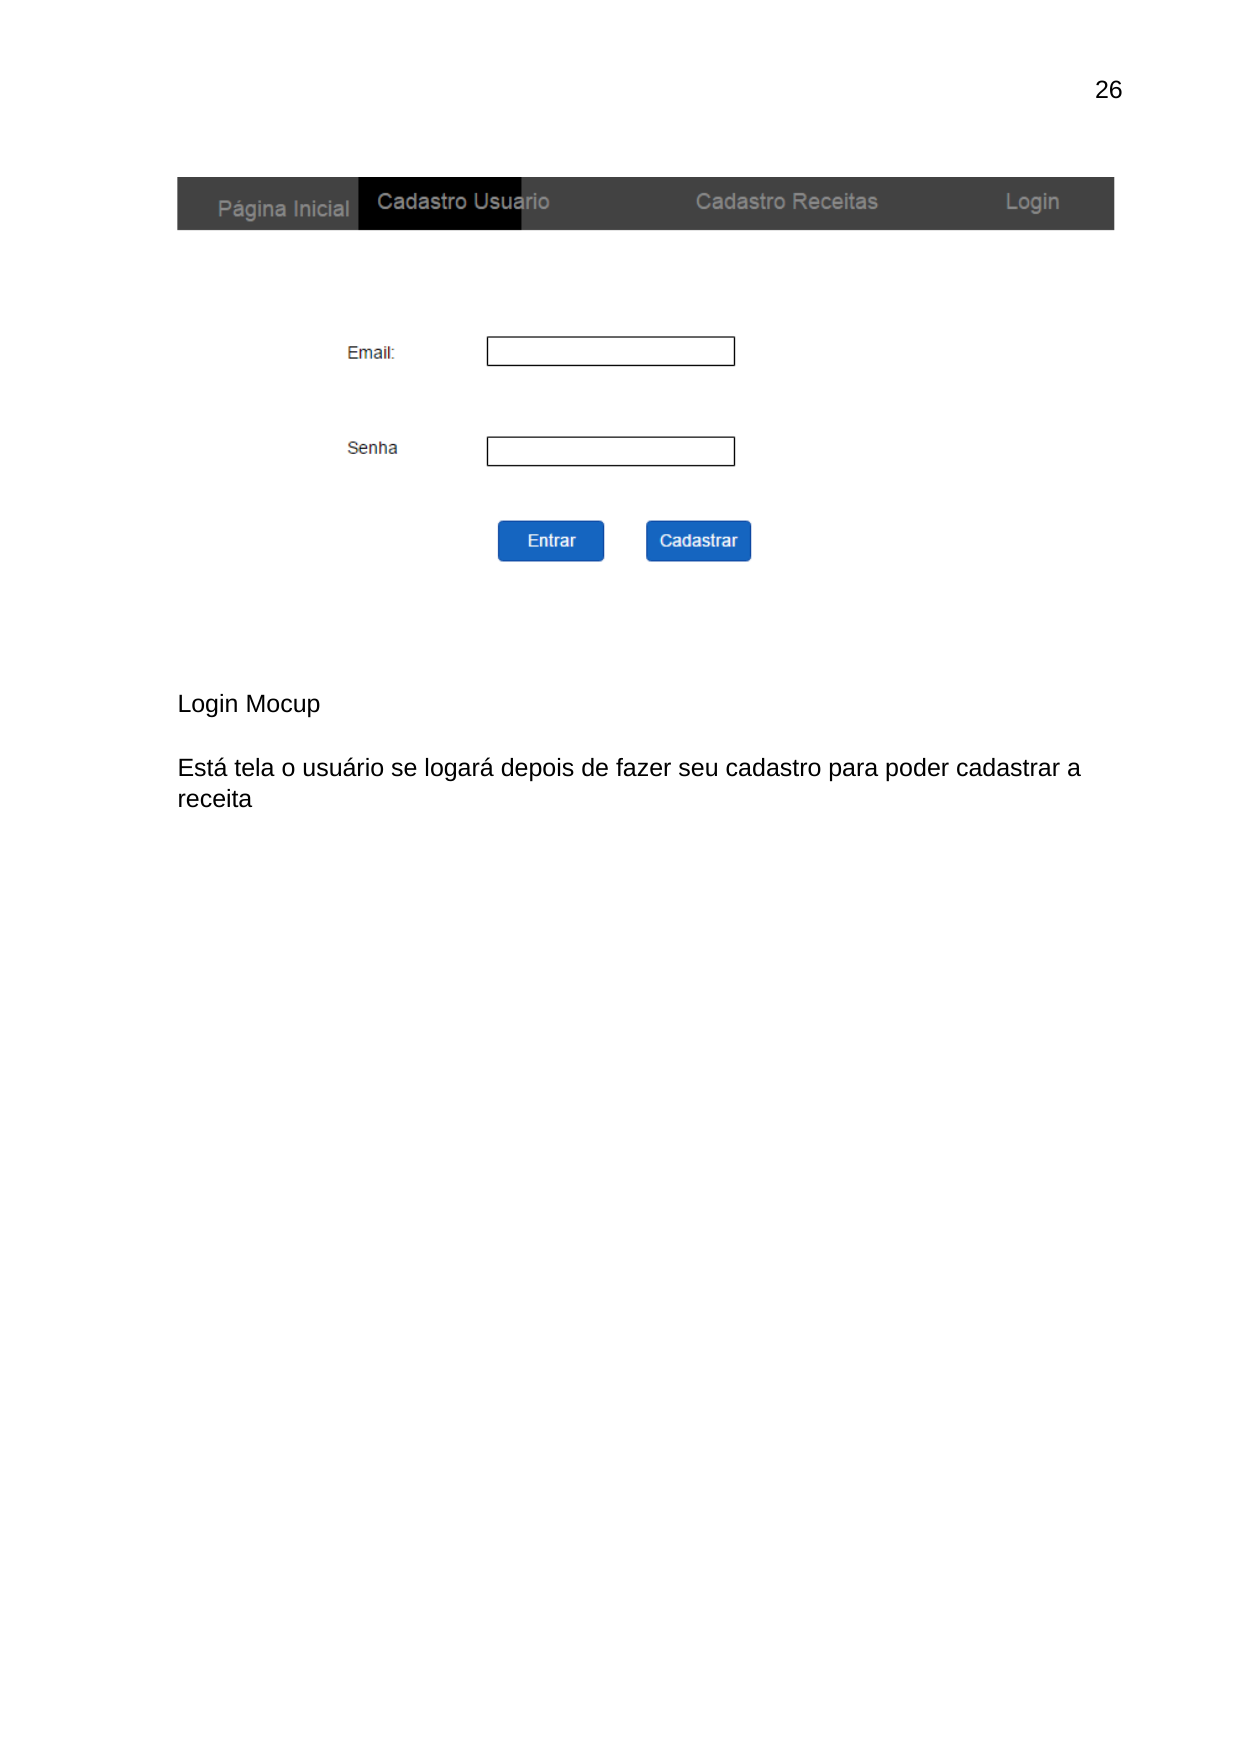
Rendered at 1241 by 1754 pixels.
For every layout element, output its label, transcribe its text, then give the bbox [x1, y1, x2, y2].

text Está tela o usuário se logará depois de fazer seu cadastro para poder cadastrar a receita [177, 752, 1123, 812]
text Login Mocup [177, 688, 1123, 717]
picture [177, 177, 1123, 590]
